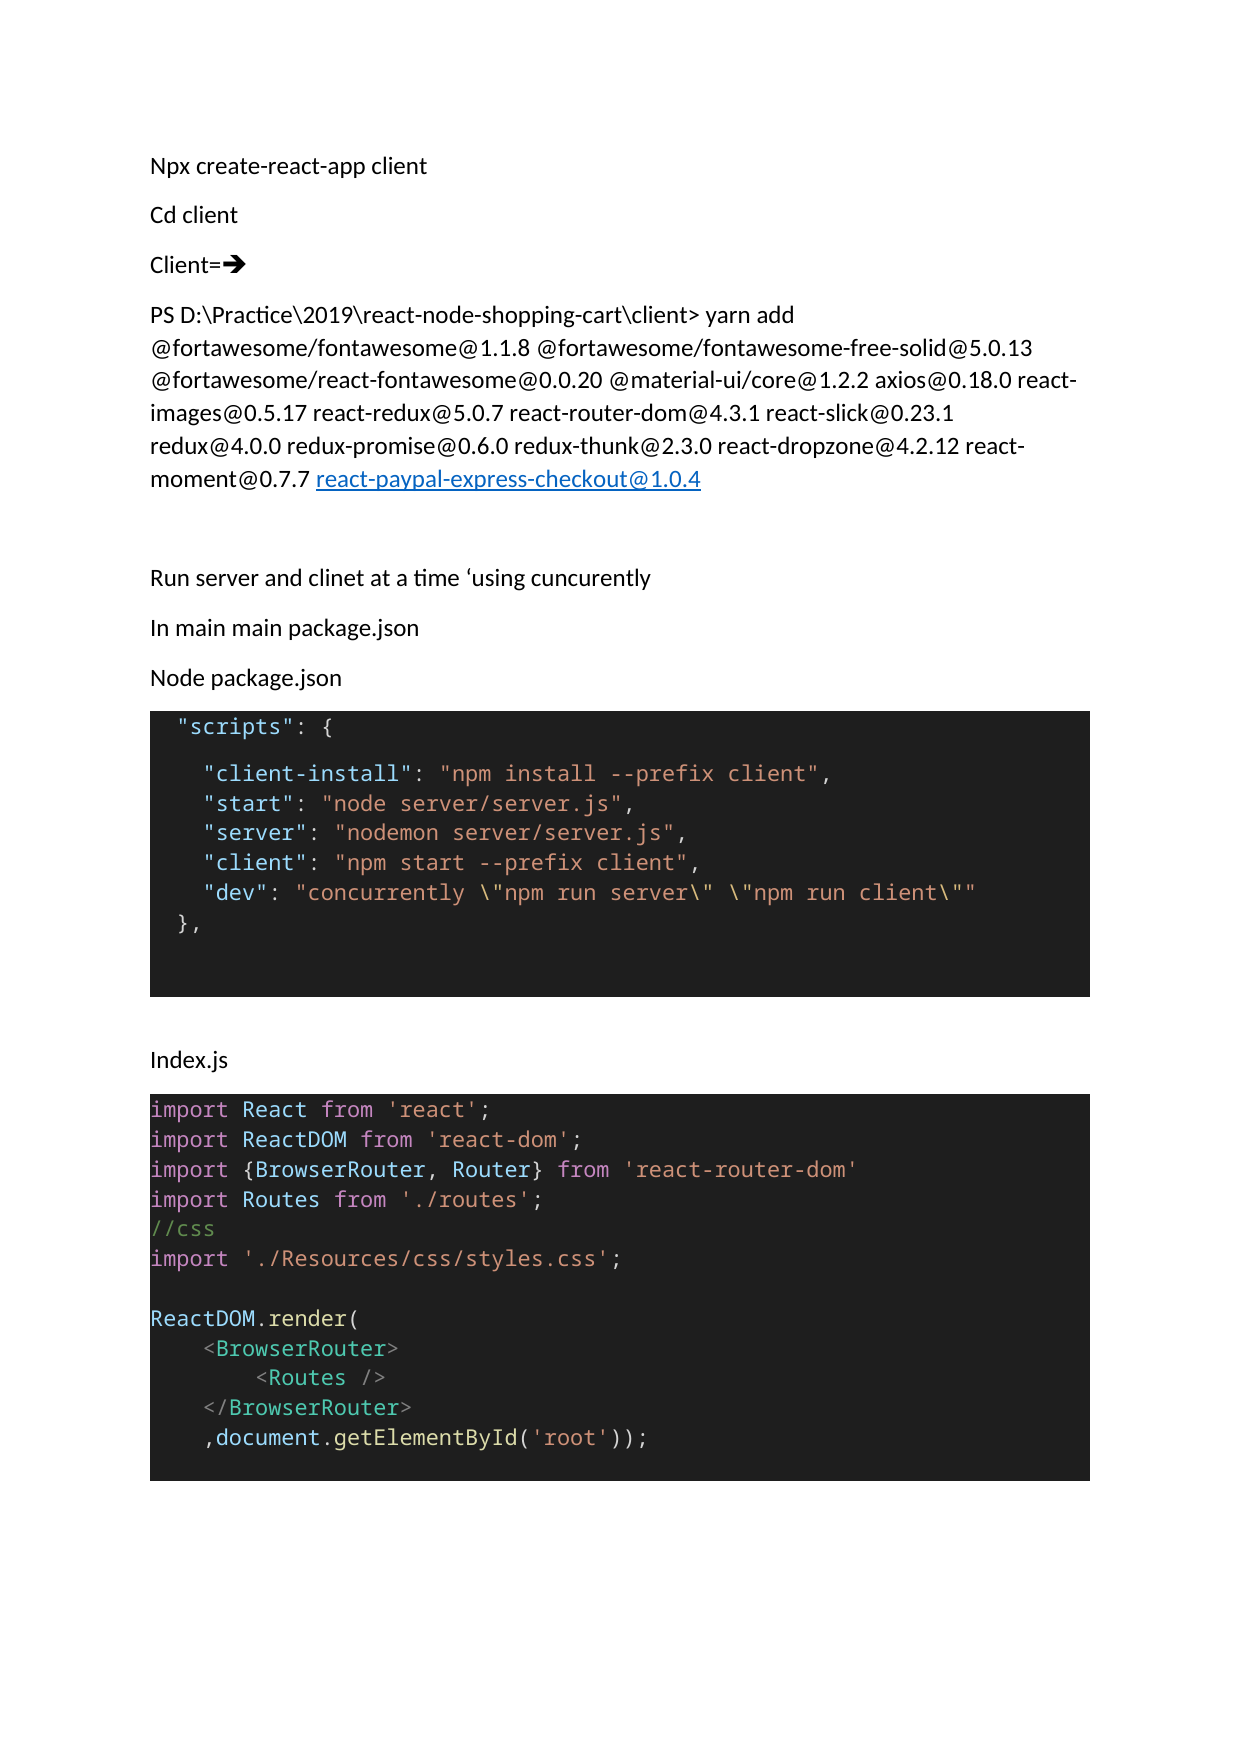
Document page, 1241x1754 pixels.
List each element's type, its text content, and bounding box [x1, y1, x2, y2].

text Client= [150, 249, 1090, 280]
text import ReactDOM from 'react-dom'; [150, 1124, 1090, 1154]
text import './Resources/css/styles.css'; [150, 1243, 1090, 1273]
text ReactDOM.render( [150, 1303, 1090, 1332]
text "server": "nodemon server/server.js", [150, 817, 1090, 847]
text Cd client [150, 199, 1090, 230]
text Run server and clinet at a time ‘using cuncurently [150, 562, 1090, 593]
text <BrowserRouter> [150, 1332, 1090, 1362]
text import Routes from './routes'; [150, 1183, 1090, 1213]
text }, [150, 907, 1090, 936]
text "start": "node server/server.js", [150, 787, 1090, 817]
text <Routes /> [150, 1362, 1090, 1392]
text import React from 'react'; [150, 1094, 1090, 1124]
text "scripts": { [150, 711, 1090, 741]
text PS D:\Practice\2019\react-node-shopping-cart\client> yarn add @fortawesome/fontawesome@1.1.8 @fortawesome/fontawesome-free-solid@5.0.13 @fortawesome/react-fontawesome@0.0.20 @material-ui/core@1.2.2 axios@0.18.0 react-images@0.5.17 react-redux@5.0.7 react-router-dom@4.3.1 react-slick@0.23.1 redux@4.0.0 redux-promise@0.6.0 redux-thunk@2.3.0 react-dropzone@4.2.12 react-moment@0.7.7 react-paypal-express-checkout@1.0.4 [150, 299, 1090, 494]
text //css [150, 1213, 1090, 1243]
text Index.js [150, 1044, 1090, 1075]
text "client-install": "npm install --prefix client", [150, 758, 1090, 787]
text ,document.getElementById('root')); [150, 1422, 1090, 1452]
text In main main package.json [150, 612, 1090, 643]
text Node package.json [150, 662, 1090, 692]
text "client": "npm start --prefix client", [150, 847, 1090, 877]
text "dev": "concurrently \"npm run server\" \"npm run client\"" [150, 877, 1090, 907]
text </BrowserRouter> [150, 1392, 1090, 1422]
text Npx create-react-app client [150, 150, 1090, 181]
text import {BrowserRouter, Router} from 'react-router-dom' [150, 1154, 1090, 1183]
